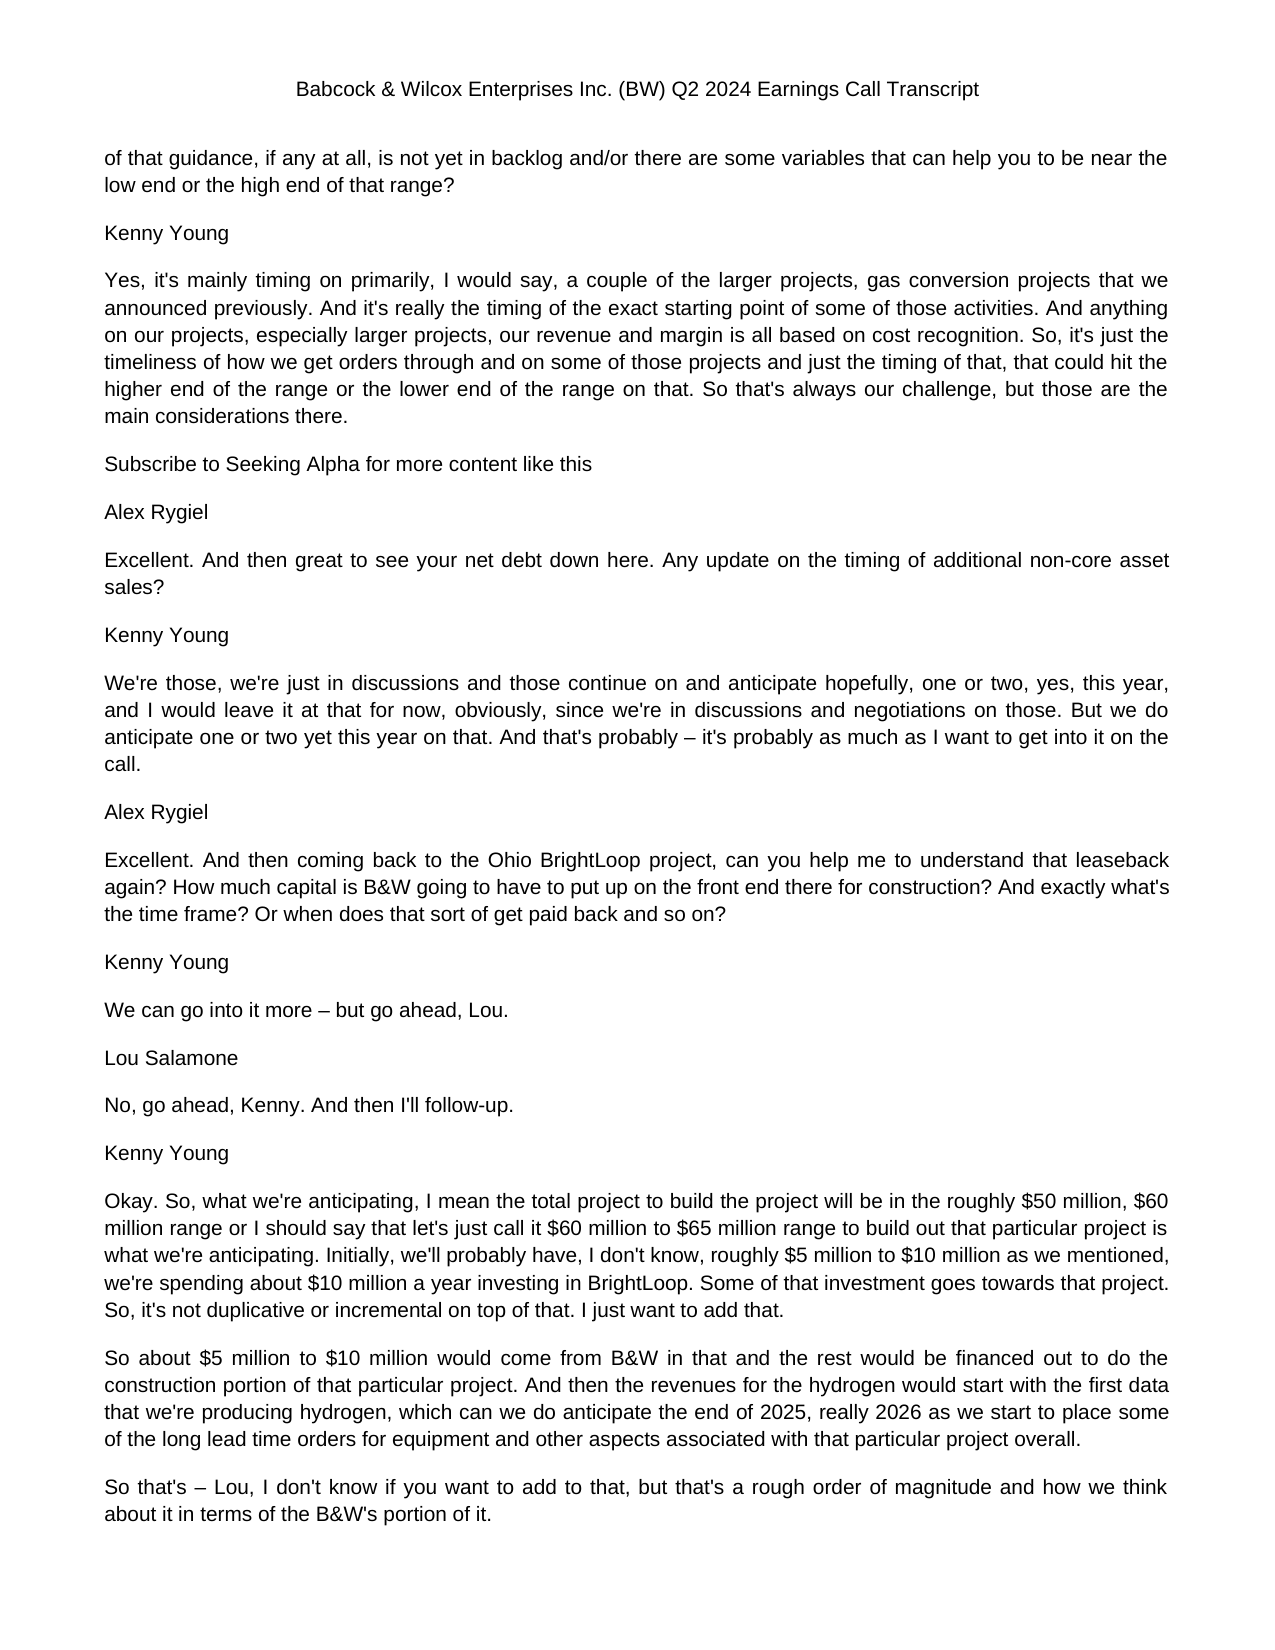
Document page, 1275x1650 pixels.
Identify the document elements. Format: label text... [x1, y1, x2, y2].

text Alex Rygiel [104, 496, 1171, 523]
text Alex Rygiel [104, 796, 1171, 823]
text Excellent. And then great to see your net debt down here. Any update on the timing of additional non-core asset sales? [104, 544, 1171, 598]
text We're those, we're just in discussions and those continue on and anticipate hopefully, one or two, yes, this year, and I would leave it at that for now, obviously, since we're in discussions and negotiations on those. But we do anticipate one or two yet this year on that. And that's probably – it's probably as much as I want to get into it on the call. [104, 667, 1171, 776]
text Kenny Young [104, 1138, 1171, 1165]
text We can go into it more – but go ahead, Lou. [104, 994, 1171, 1021]
text Yes, it's mainly timing on primarily, I would say, a couple of the larger projects, gas conversion projects that we announced previously. And it's really the timing of the exact starting point of some of those activities. And anything on our projects, especially larger projects, our revenue and margin is all based on cost recognition. So, it's just the timeliness of how we get orders through and on some of those projects and just the timing of that, that could hit the higher end of the range or the lower end of the range on that. So that's always our challenge, but those are the main considerations there. [104, 265, 1171, 428]
text So about $5 million to $10 million would come from B&W in that and the rest would be financed out to do the construction portion of that particular project. And then the revenues for the hydrogen would start with the first data that we're producing hydrogen, which can we do anticipate the end of 2025, really 2026 as we start to place some of the long lead time orders for equipment and other aspects associated with that particular project overall. [104, 1342, 1171, 1451]
text No, go ahead, Kenny. And then I'll follow-up. [104, 1090, 1171, 1117]
text Subscribe to Seeking Alpha for more content like this [104, 448, 1171, 476]
text Kenny Young [104, 946, 1171, 973]
text Lou Salamone [104, 1042, 1171, 1069]
text So that's – Lou, I don't know if you want to add to that, but that's a rough order of magnitude and how we think about it in terms of the B&W's portion of it. [104, 1471, 1171, 1526]
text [104, 142, 1171, 196]
text Kenny Young [104, 217, 1171, 244]
text Excellent. And then coming back to the Ohio BrightLoop project, can you help me to understand that leaseback again? How much capital is B&W going to have to put up on the front end there for construction? And exactly what's the time frame? Or when does that sort of get paid back and so on? [104, 844, 1171, 926]
text Okay. So, what we're anticipating, I mean the total project to build the project will be in the roughly $50 million, $60 million range or I should say that let's just call it $60 million to $65 million range to build out that particular project is what we're anticipating. Initially, we'll probably have, I don't know, roughly $5 million to $10 million as we mentioned, we're spending about $10 million a year investing in BrightLoop. Some of that investment goes towards that project. So, it's not duplicative or incremental on top of that. I just want to add that. [104, 1186, 1171, 1321]
text Kenny Young [104, 619, 1171, 646]
